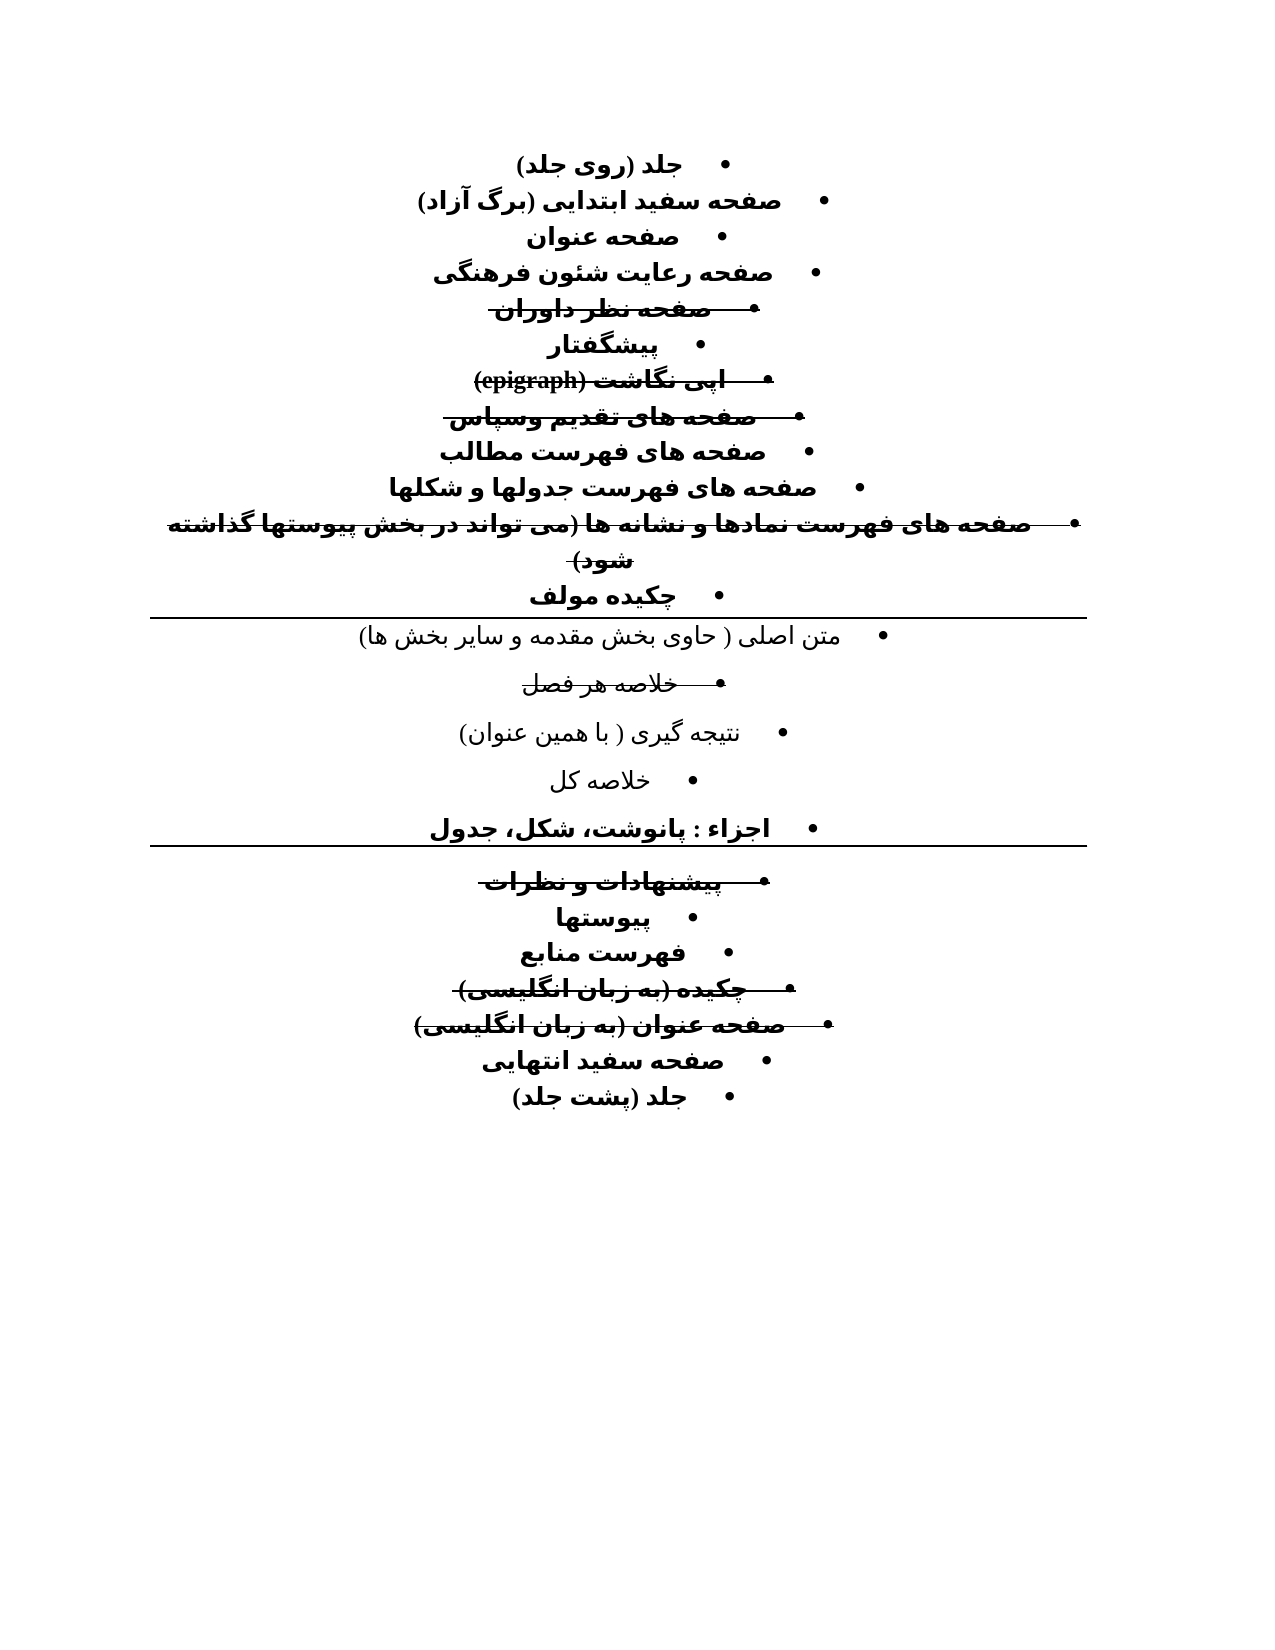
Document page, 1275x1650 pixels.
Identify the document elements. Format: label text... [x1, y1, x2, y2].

list چکیده مولف [150, 581, 1087, 610]
list پیوستها [150, 903, 1087, 931]
list صفحه سفید انتهایی [150, 1046, 1087, 1075]
list صفحه رعایت شئون فرهنگی [150, 258, 1087, 287]
list چکیده (به زبان انگلیسی) [150, 974, 1087, 1003]
list صفحه های فهرست جدولها و شکلها [150, 473, 1087, 502]
list صفحه های فهرست مطالب [150, 437, 1087, 466]
list پیشنهادات و نظرات [150, 867, 1087, 895]
list صفحه عنوان (به زبان انگلیسی) [150, 1010, 1087, 1039]
list صفحه سفید ابتدایی (برگ آزاد) [150, 186, 1087, 215]
list اجزاء : پانوشت، شکل، جدول [150, 811, 1087, 845]
list نتیجه گیری ( با همین عنوان) [150, 714, 1087, 746]
list صفحه عنوان [150, 222, 1087, 251]
list اپی نگاشت (epigraph) [150, 366, 1087, 394]
list جلد (پشت جلد) [150, 1082, 1087, 1111]
list خلاصه کل [150, 762, 1087, 795]
list پیشگفتار [150, 330, 1087, 358]
list خلاصه هر فصل [150, 666, 1087, 698]
list جلد (روی جلد) [150, 150, 1087, 179]
list صفحه های تقدیم وسپاس [150, 402, 1087, 430]
list صفحه های فهرست نمادها و نشانه ها (می تواند در بخش پیوستها گذاشته شود) [150, 509, 1087, 574]
list متن اصلی ( حاوی بخش مقدمه و سایر بخش ها) [150, 619, 1087, 649]
list فهرست منابع [150, 938, 1087, 967]
list صفحه نظر داوران [150, 294, 1087, 322]
